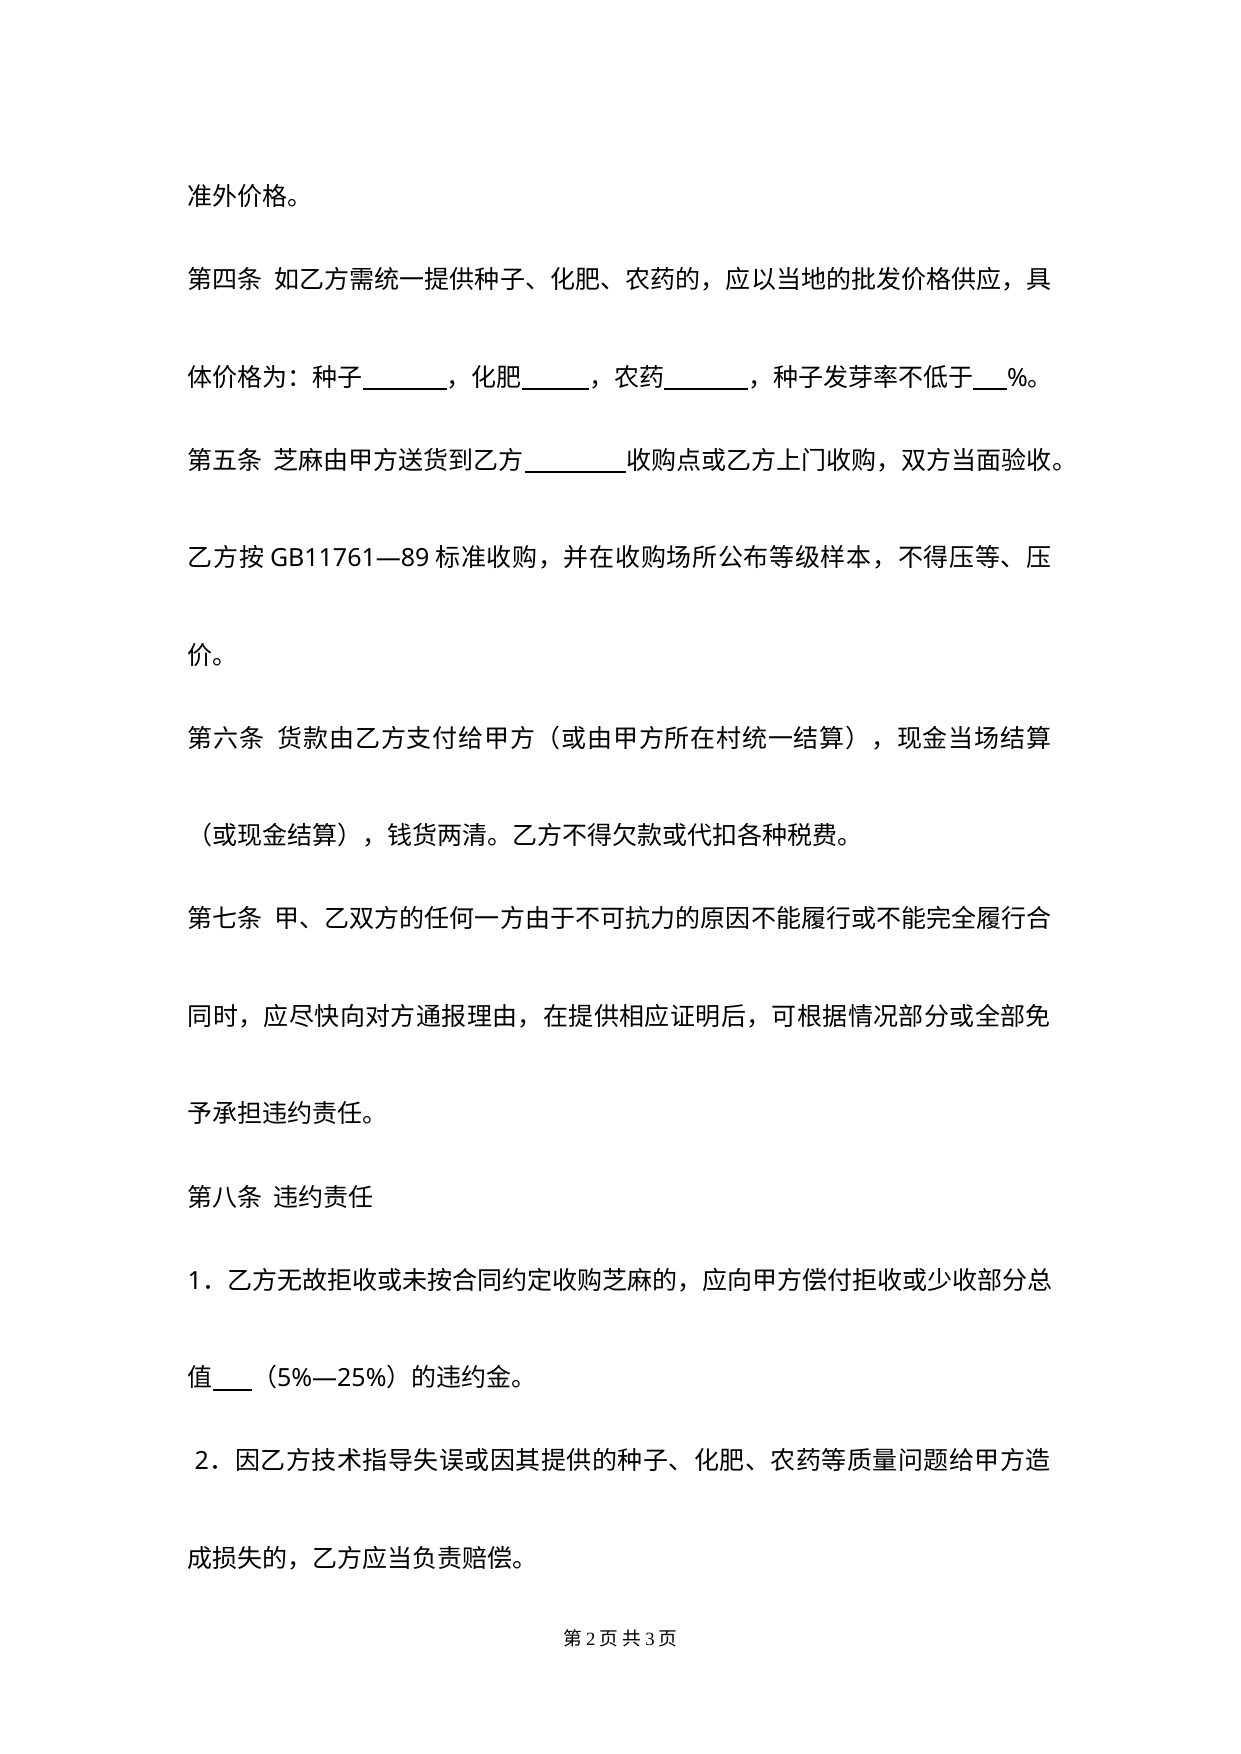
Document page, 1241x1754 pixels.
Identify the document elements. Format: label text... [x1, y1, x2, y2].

text 2．因乙方技术指导失误或因其提供的种子、化肥、农药等质量问题给甲方造成损失的，乙方应当负责赔偿。 [187, 1426, 1053, 1589]
text 第七条 甲、乙双方的任何一方由于不可抗力的原因不能履行或不能完全履行合同时，应尽快向对方通报理由，在提供相应证明后，可根据情况部分或全部免予承担违约责任。 [187, 884, 1053, 1144]
text 1．乙方无故拒收或未按合同约定收购芝麻的，应向甲方偿付拒收或少收部分总值 （5%—25%）的违约金。 [187, 1246, 1053, 1408]
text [187, 162, 1053, 227]
text 第四条 如乙方需统一提供种子、化肥、农药的，应以当地的批发价格供应，具体价格为：种子 ，化肥 ，农药 ，种子发芽率不低于 %。 [187, 245, 1053, 408]
text 第八条 违约责任 [187, 1163, 1053, 1228]
text 第五条 芝麻由甲方送货到乙方 收购点或乙方上门收购，双方当面验收。乙方按GB11761—89标准收购，并在收购场所公布等级样本，不得压等、压价。 [187, 426, 1053, 686]
text 第六条 货款由乙方支付给甲方（或由甲方所在村统一结算），现金当场结算（或现金结算），钱货两清。乙方不得欠款或代扣各种税费。 [187, 704, 1053, 866]
